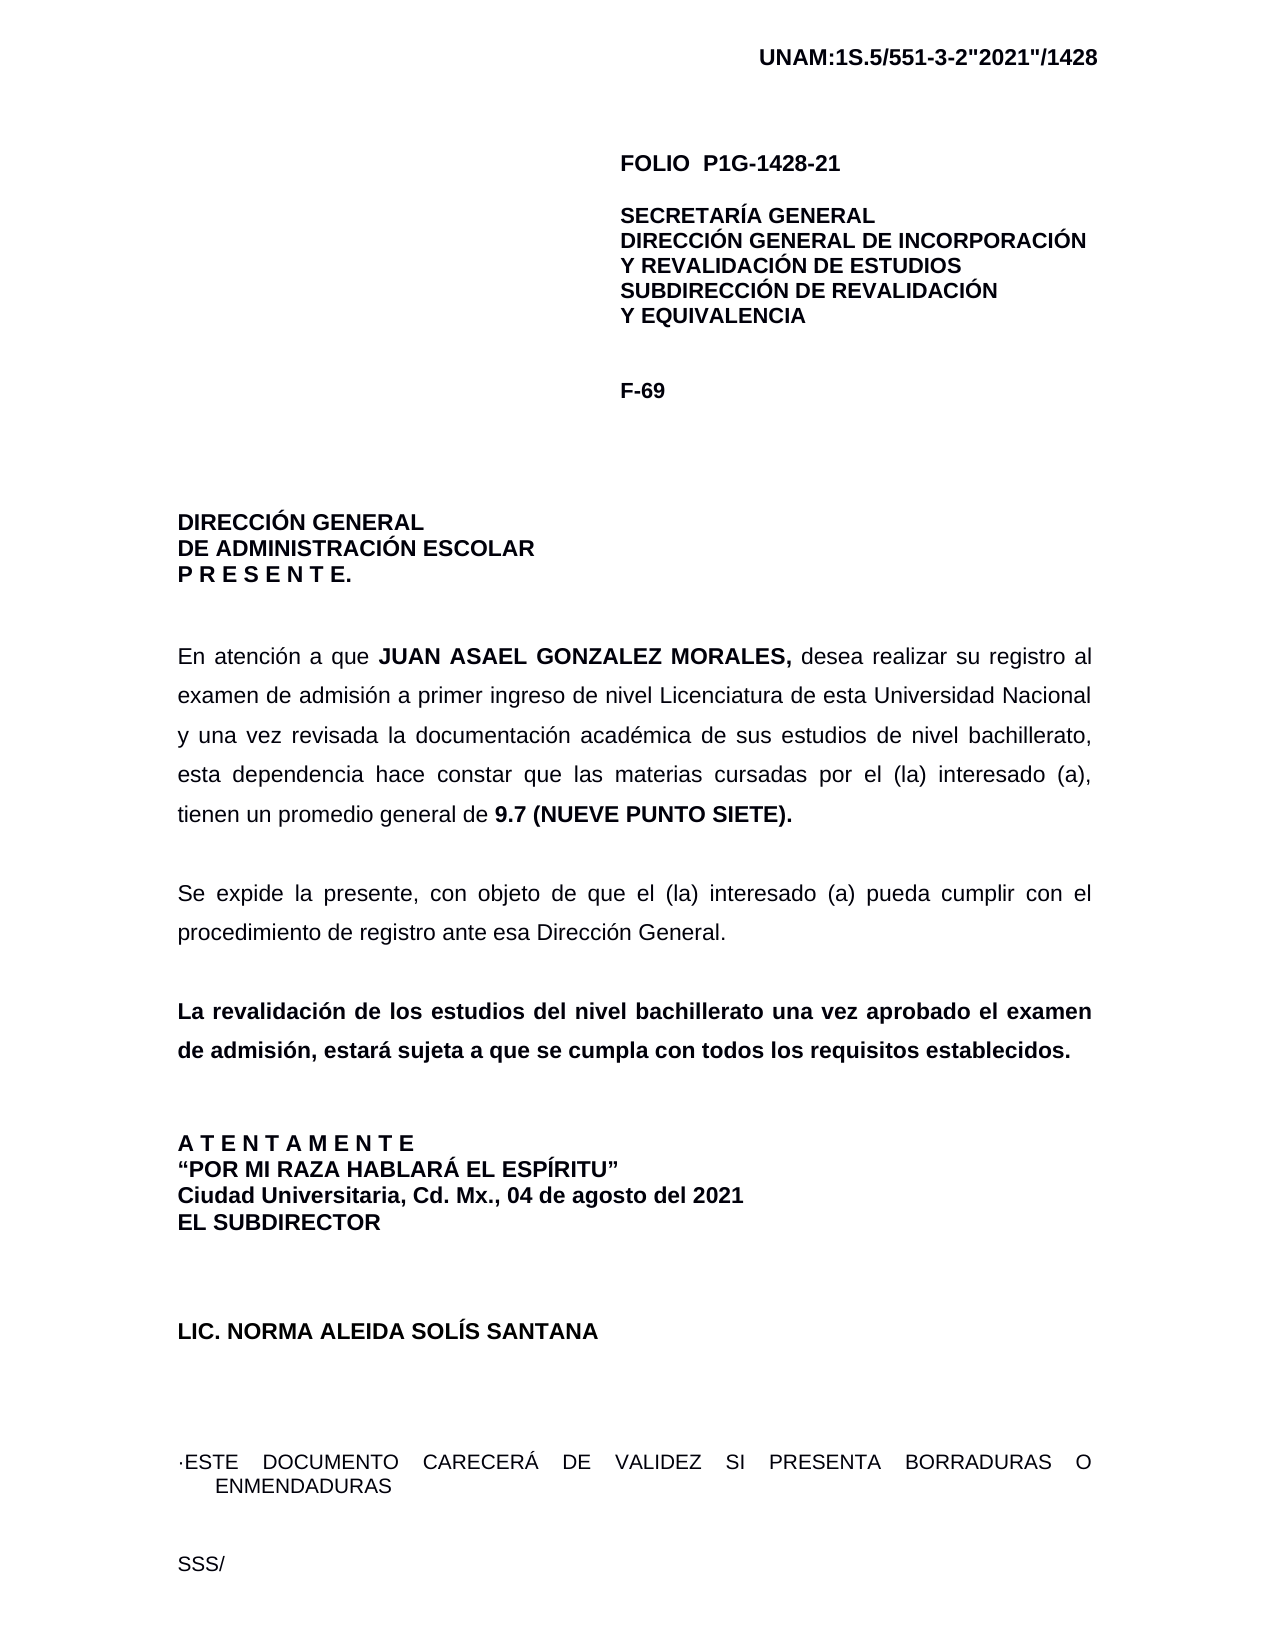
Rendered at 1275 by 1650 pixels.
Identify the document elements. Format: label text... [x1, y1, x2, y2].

text P R E S E N T E. [177, 561, 1093, 587]
text EL SUBDIRECTOR [177, 1209, 1093, 1235]
text F-69 [620, 378, 1098, 403]
text UNAM:1S.5/551-3-2"2021"/1428 [646, 44, 1098, 71]
subtitle LIC. NORMA ALEIDA SOLÍS SANTANA [177, 1318, 1098, 1344]
text Y EQUIVALENCIA [620, 303, 1098, 328]
text En atención a que JUAN ASAEL GONZALEZ MORALES, desea realizar su registro al examen de admisión a primer ingreso de nivel Licenciatura de esta Universidad Nacional y una vez revisada la documentación académica de sus estudios de nivel bachillerato, esta dependencia hace constar que las materias cursadas por el (la) interesado (a), tienen un promedio general de 9.7 (NUEVE PUNTO SIETE). [177, 643, 1092, 827]
text SUBDIRECCIÓN DE REVALIDACIÓN [620, 278, 1098, 303]
text Se expide la presente, con objeto de que el (la) interesado (a) pueda cumplir con el procedimiento de registro ante esa Dirección General. [177, 879, 1092, 945]
list Ciudad Universitaria, Cd. Mx., 04 de agosto del 2021 [177, 1182, 1093, 1209]
list A T E N T A M E N T E [177, 1129, 1093, 1156]
text La revalidación de los estudios del nivel bachillerato una vez aprobado el examen de admisión, estará sujeta a que se cumpla con todos los requisitos establecidos. [177, 998, 1092, 1064]
list ESTE DOCUMENTO CARECERÁ DE VALIDEZ SI PRESENTA BORRADURAS O ENMENDADURAS [177, 1450, 1093, 1498]
text DE ADMINISTRACIÓN ESCOLAR [177, 535, 1093, 561]
text SECRETARÍA GENERAL [620, 202, 1098, 228]
text DIRECCIÓN GENERAL [177, 508, 1093, 535]
text FOLIO P1G-1428-21 [620, 150, 1098, 176]
text DIRECCIÓN GENERAL DE INCORPORACIÓN [620, 228, 1098, 253]
text Y REVALIDACIÓN DE ESTUDIOS [620, 253, 1098, 278]
text “POR MI RAZA HABLARÁ EL ESPÍRITU” [177, 1156, 1093, 1182]
